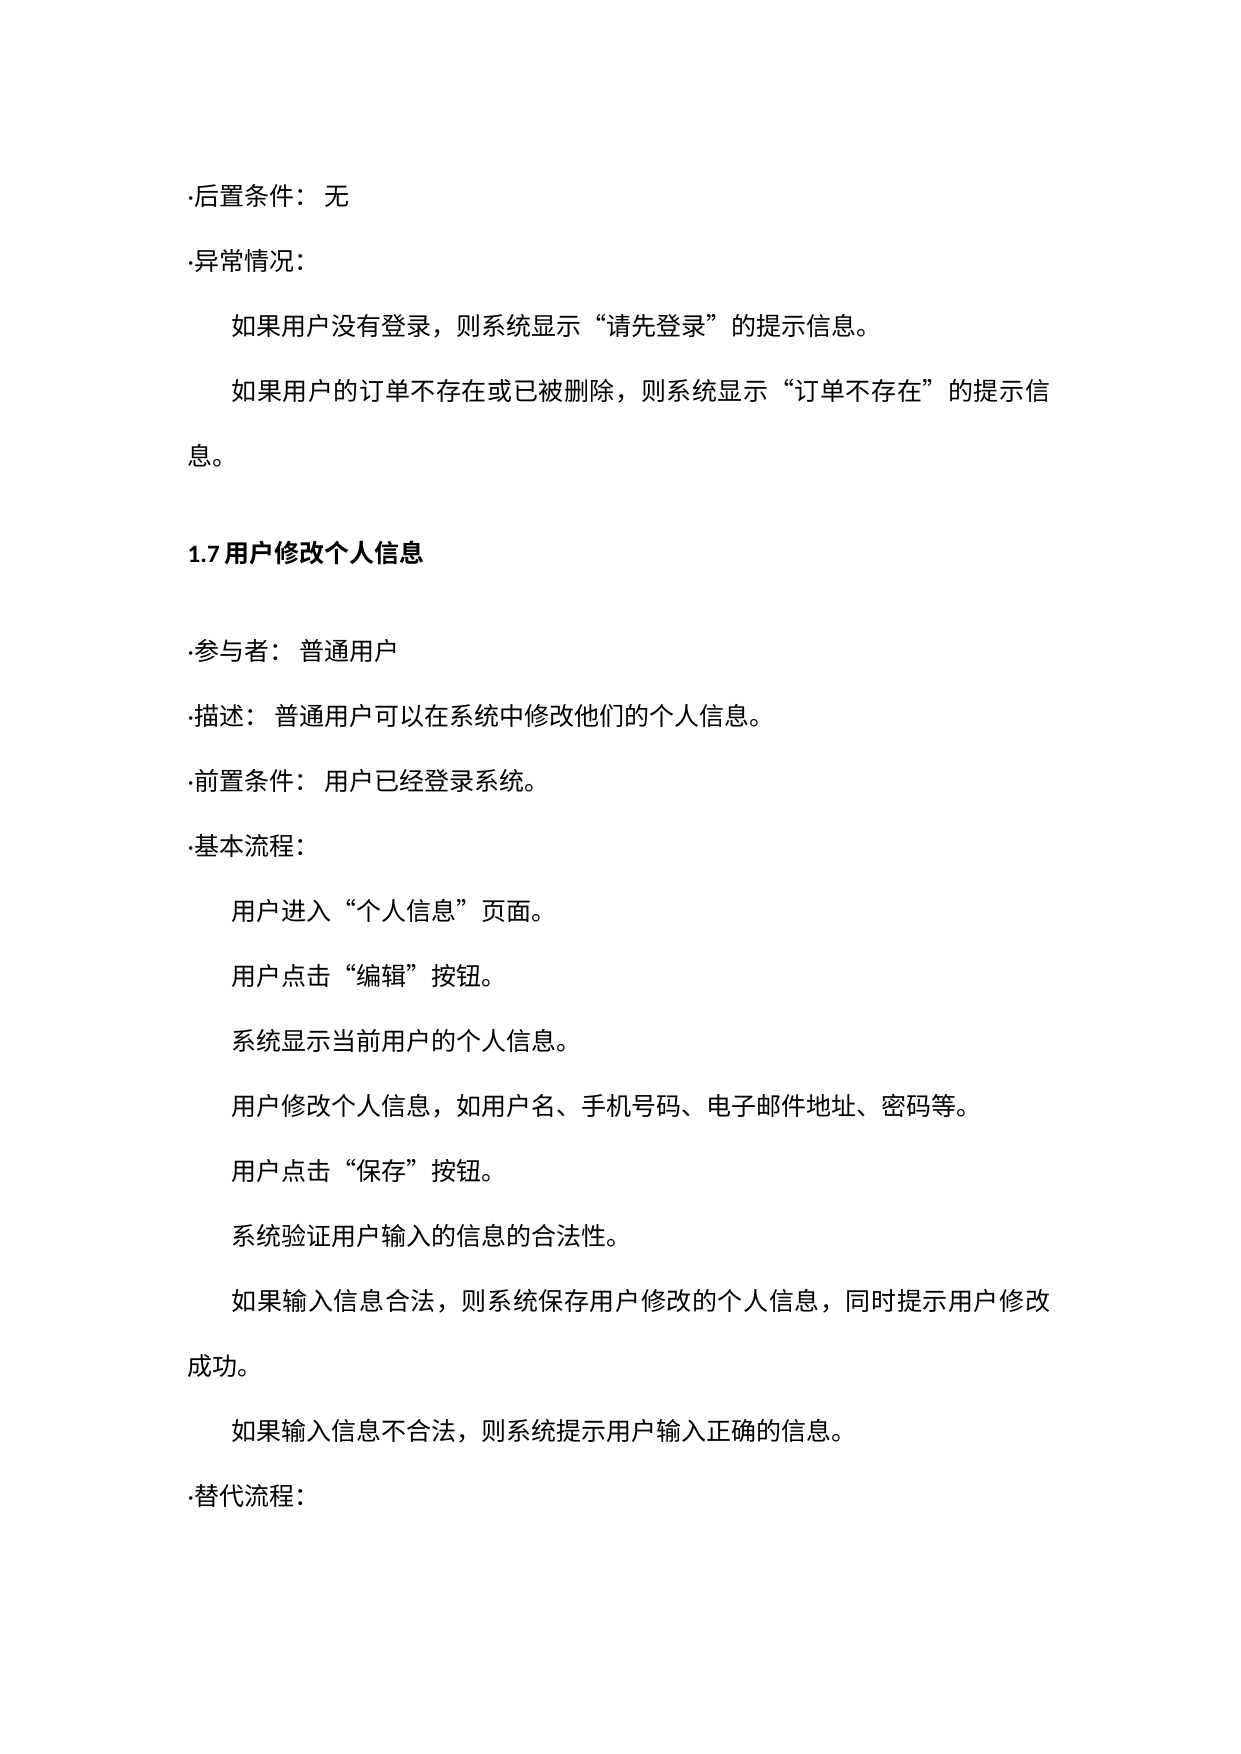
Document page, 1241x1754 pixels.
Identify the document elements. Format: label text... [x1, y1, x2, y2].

text 用户点击“编辑”按钮。 [187, 942, 1053, 1007]
text 如果输入信息合法，则系统保存用户修改的个人信息，同时提示用户修改成功。 [187, 1267, 1053, 1397]
text 系统验证用户输入的信息的合法性。 [187, 1202, 1053, 1267]
text ·基本流程： [187, 812, 1053, 877]
text 如果输入信息不合法，则系统提示用户输入正确的信息。 [187, 1397, 1053, 1462]
text 如果用户的订单不存在或已被删除，则系统显示“订单不存在”的提示信息。 [187, 357, 1053, 487]
text ·替代流程： [187, 1462, 1053, 1527]
text 用户修改个人信息，如用户名、手机号码、电子邮件地址、密码等。 [187, 1072, 1053, 1137]
text ·前置条件： 用户已经登录系统。 [187, 747, 1053, 812]
text ·后置条件： 无 [187, 162, 1053, 227]
text 系统显示当前用户的个人信息。 [187, 1007, 1053, 1072]
text ·参与者： 普通用户 [187, 617, 1053, 682]
text 用户进入“个人信息”页面。 [187, 877, 1053, 942]
text 用户点击“保存”按钮。 [187, 1137, 1053, 1202]
text ·异常情况： [187, 227, 1053, 292]
text 1.7用户修改个人信息 [187, 519, 1053, 584]
text 如果用户没有登录，则系统显示“请先登录”的提示信息。 [187, 292, 1053, 357]
text ·描述： 普通用户可以在系统中修改他们的个人信息。 [187, 682, 1053, 747]
